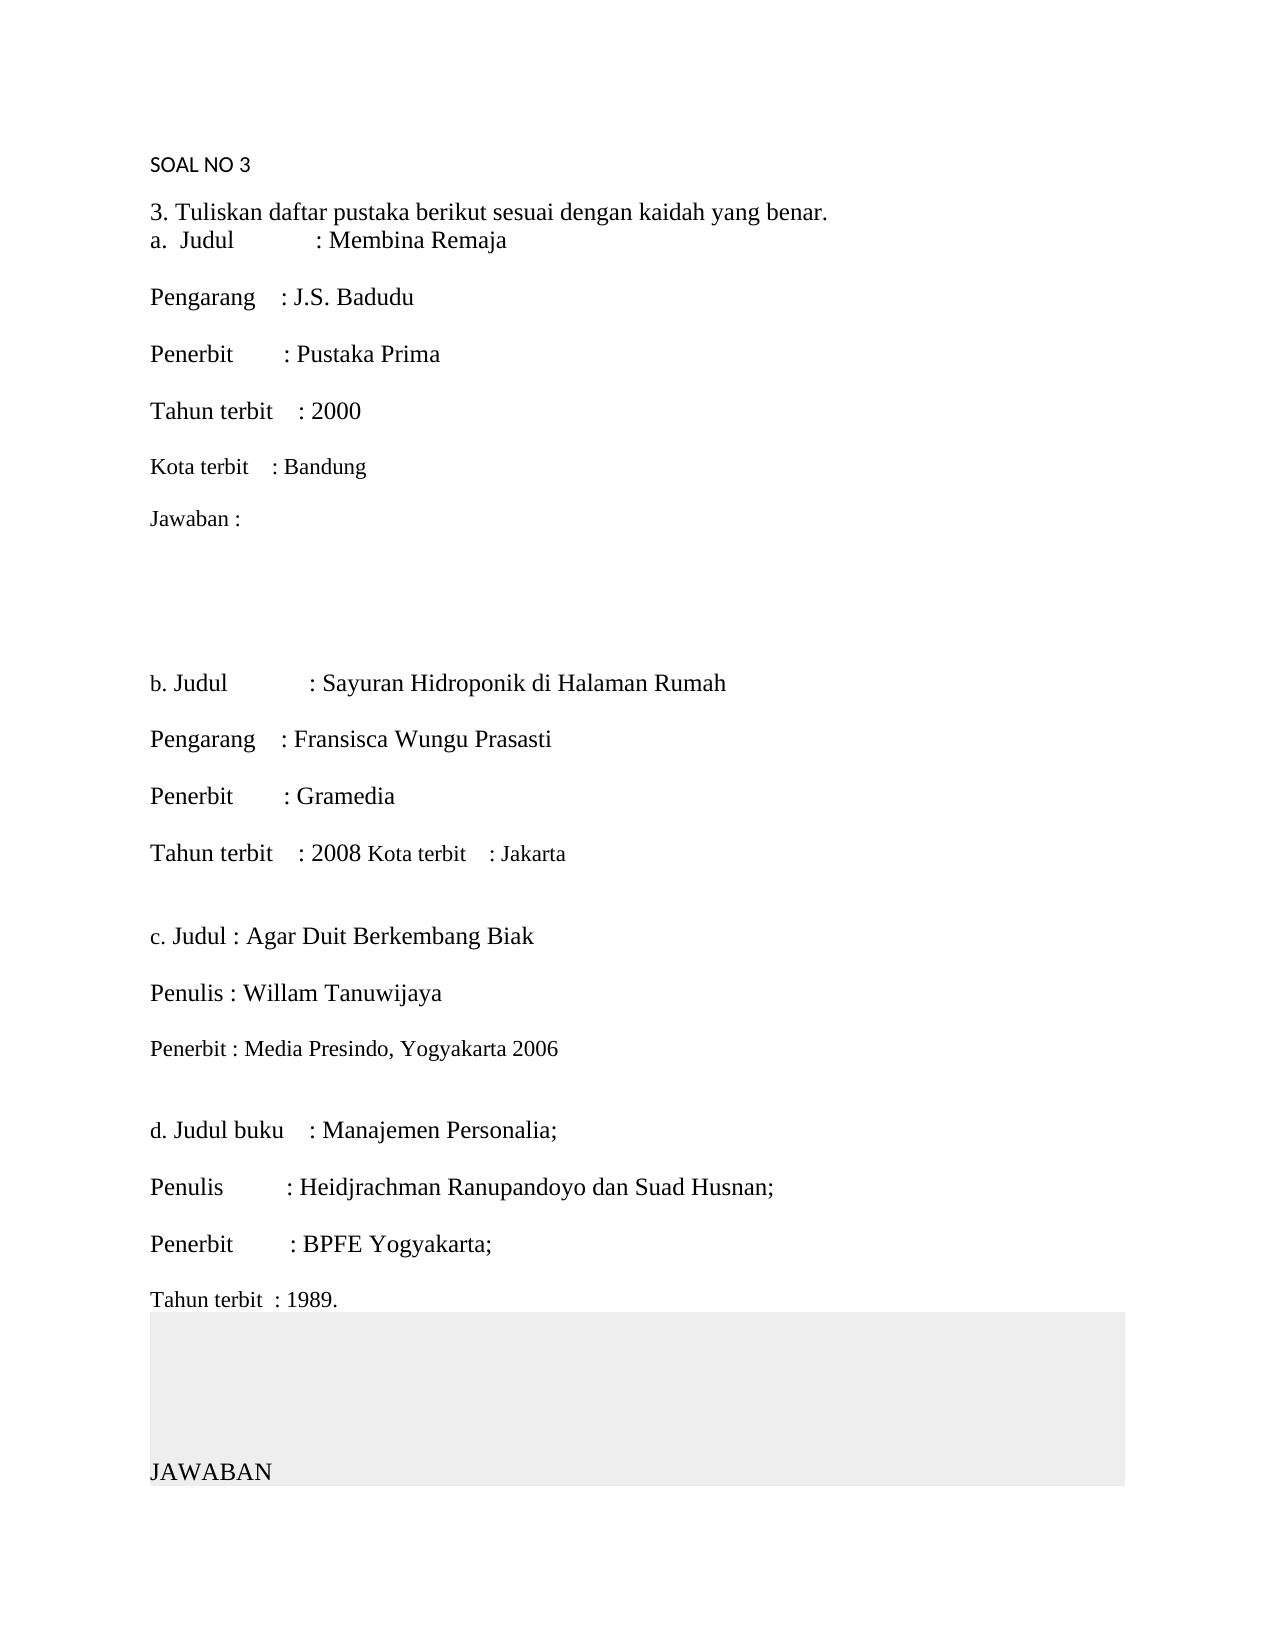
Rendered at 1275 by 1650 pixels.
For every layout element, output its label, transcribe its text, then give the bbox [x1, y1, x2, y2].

text b. Judul : Sayuran Hidroponik di Halaman Rumah [150, 668, 1125, 724]
text Penerbit : Pustaka Prima [150, 339, 1125, 396]
text Tahun terbit : 2008 Kota terbit : Jakarta [150, 838, 1125, 867]
text Pengarang : Fransisca Wungu Prasasti [150, 724, 1125, 781]
text Tahun terbit : 1989. [150, 1286, 1125, 1312]
table_header JAWABAN [150, 1312, 1125, 1486]
text c. Judul : Agar Duit Berkembang Biak [150, 921, 1125, 978]
text Kota terbit : Bandung [150, 453, 1125, 479]
text Penulis : Heidjrachman Ranupandoyo dan Suad Husnan; [150, 1172, 1125, 1229]
text Penerbit : Media Presindo, Yogyakarta 2006 [150, 1034, 1125, 1061]
text d. Judul buku : Manajemen Personalia; [150, 1115, 1125, 1172]
text Jawaban : [150, 505, 1125, 532]
text SOAL NO 3 [150, 150, 1125, 178]
text 3. Tuliskan daftar pustaka berikut sesuai dengan kaidah yang benar. [150, 197, 1125, 226]
text Penulis : Willam Tanuwijaya [150, 978, 1125, 1034]
text Tahun terbit : 2000 [150, 396, 1125, 453]
text Penerbit : Gramedia [150, 781, 1125, 838]
text Pengarang : J.S. Badudu [150, 282, 1125, 339]
text Penerbit : BPFE Yogyakarta; [150, 1229, 1125, 1286]
text a. Judul : Membina Remaja [150, 226, 1125, 282]
